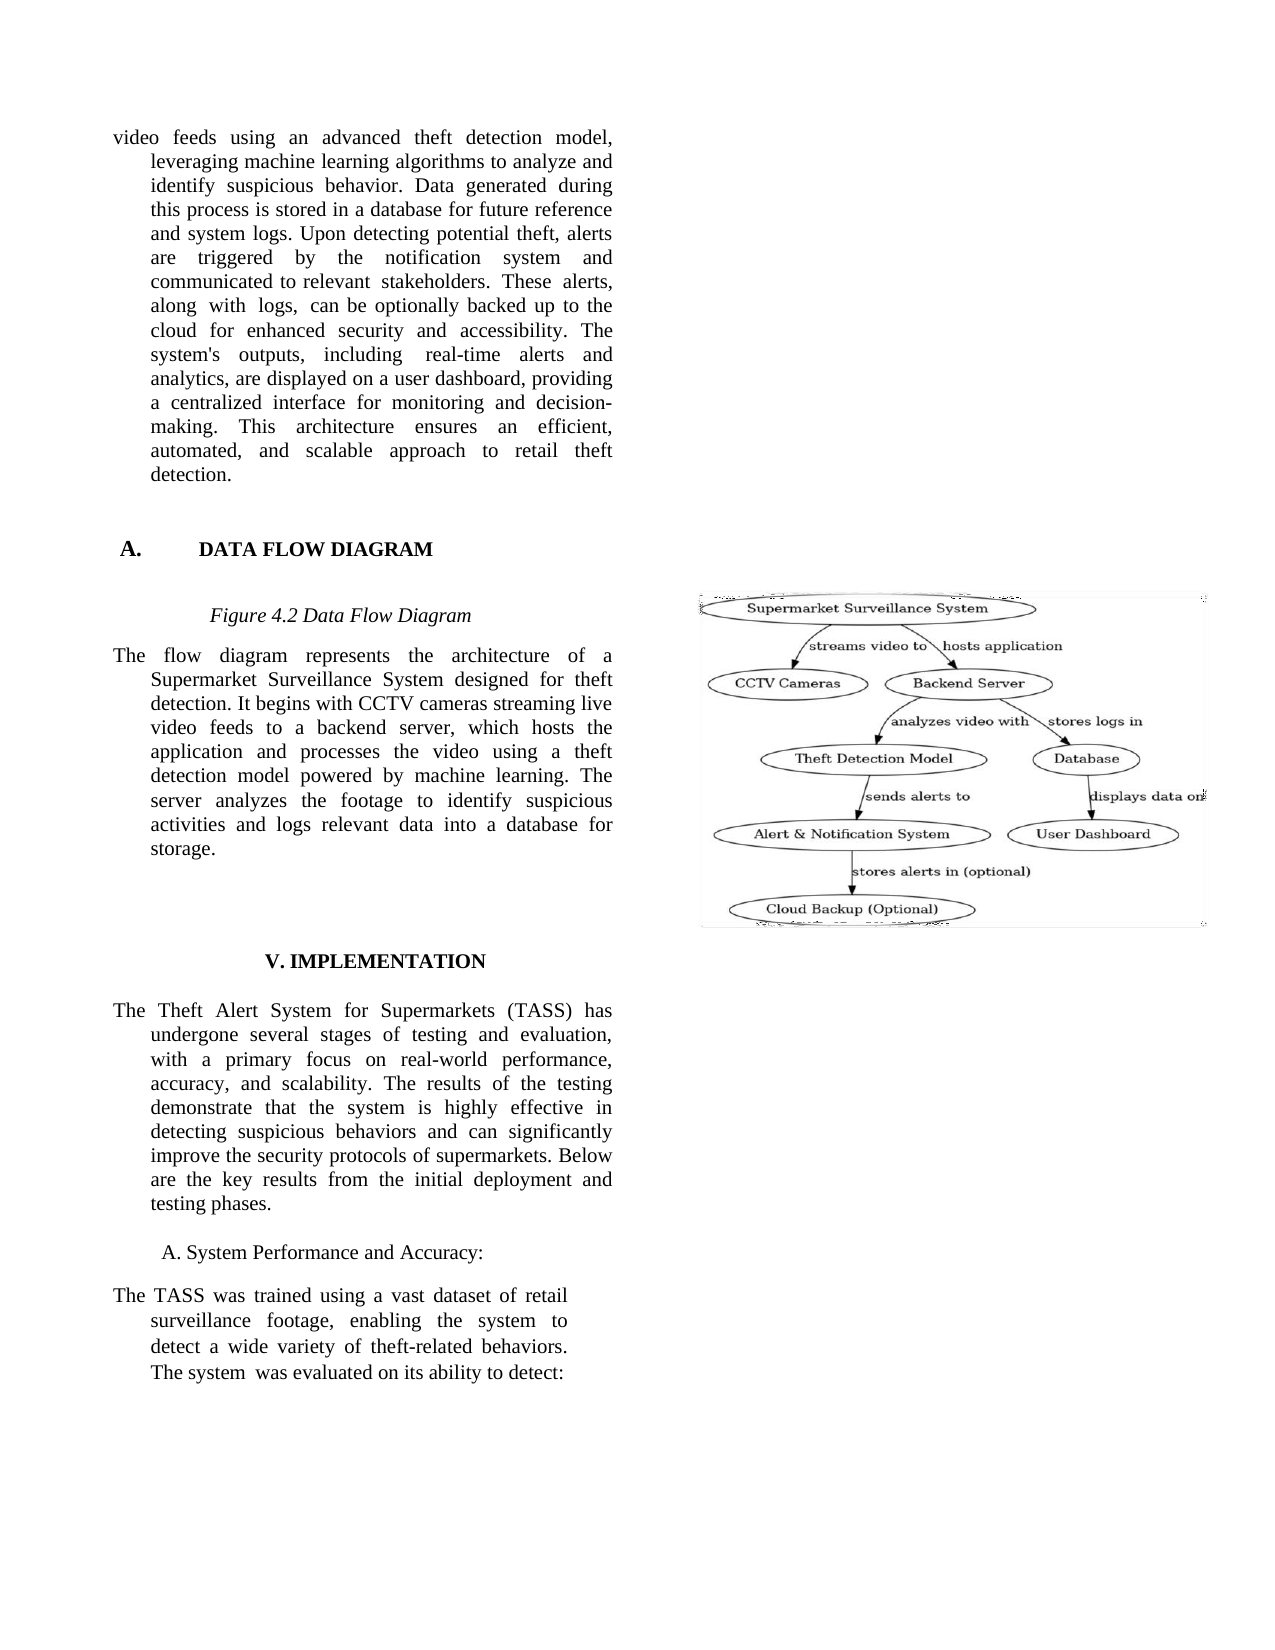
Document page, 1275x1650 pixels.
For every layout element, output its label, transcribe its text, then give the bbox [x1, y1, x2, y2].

text video feeds using an advanced theft detection model, leveraging machine learning algorithms to analyze and identify suspicious behavior. Data generated during this process is stored in a database for future reference and system logs. Upon detecting potential theft, alerts are triggered by the notification system and communicated to relevant stakeholders. These alerts, along with logs, can be optionally backed up to the cloud for enhanced security and accessibility. The system's outputs, including real-time alerts and analytics, are displayed on a user dashboard, providing a centralized interface for monitoring and decision-making. This architecture ensures an efficient, automated, and scalable approach to retail theft detection. [113, 125, 613, 486]
subtitle DATA FLOW DIAGRAM [119, 535, 652, 562]
text The flow diagram represents the architecture of a Supermarket Surveillance System designed for theft detection. It begins with CCTV cameras streaming live video feeds to a backend server, which hosts the application and processes the video using a theft detection model powered by machine learning. The server analyzes the footage to identify suspicious activities and logs relevant data into a database for storage. [113, 643, 613, 860]
text The Theft Alert System for Supermarkets (TASS) has undergone several stages of testing and evaluation, with a primary focus on real-world performance, accuracy, and scalability. The results of the testing demonstrate that the system is highly effective in detecting suspicious behaviors and can significantly improve the security protocols of supermarkets. Below are the key results from the initial deployment and testing phases. [113, 998, 613, 1215]
list System Performance and Accuracy: [161, 1240, 652, 1264]
picture [696, 590, 1209, 929]
text Figure 4.2 Data Flow Diagram [209, 602, 652, 627]
subtitle IMPLEMENTATION [264, 949, 652, 973]
text The TASS was trained using a vast dataset of retail surveillance footage, enabling the system to detect a wide variety of theft-related behaviors. The system was evaluated on its ability to detect: [113, 1282, 568, 1384]
